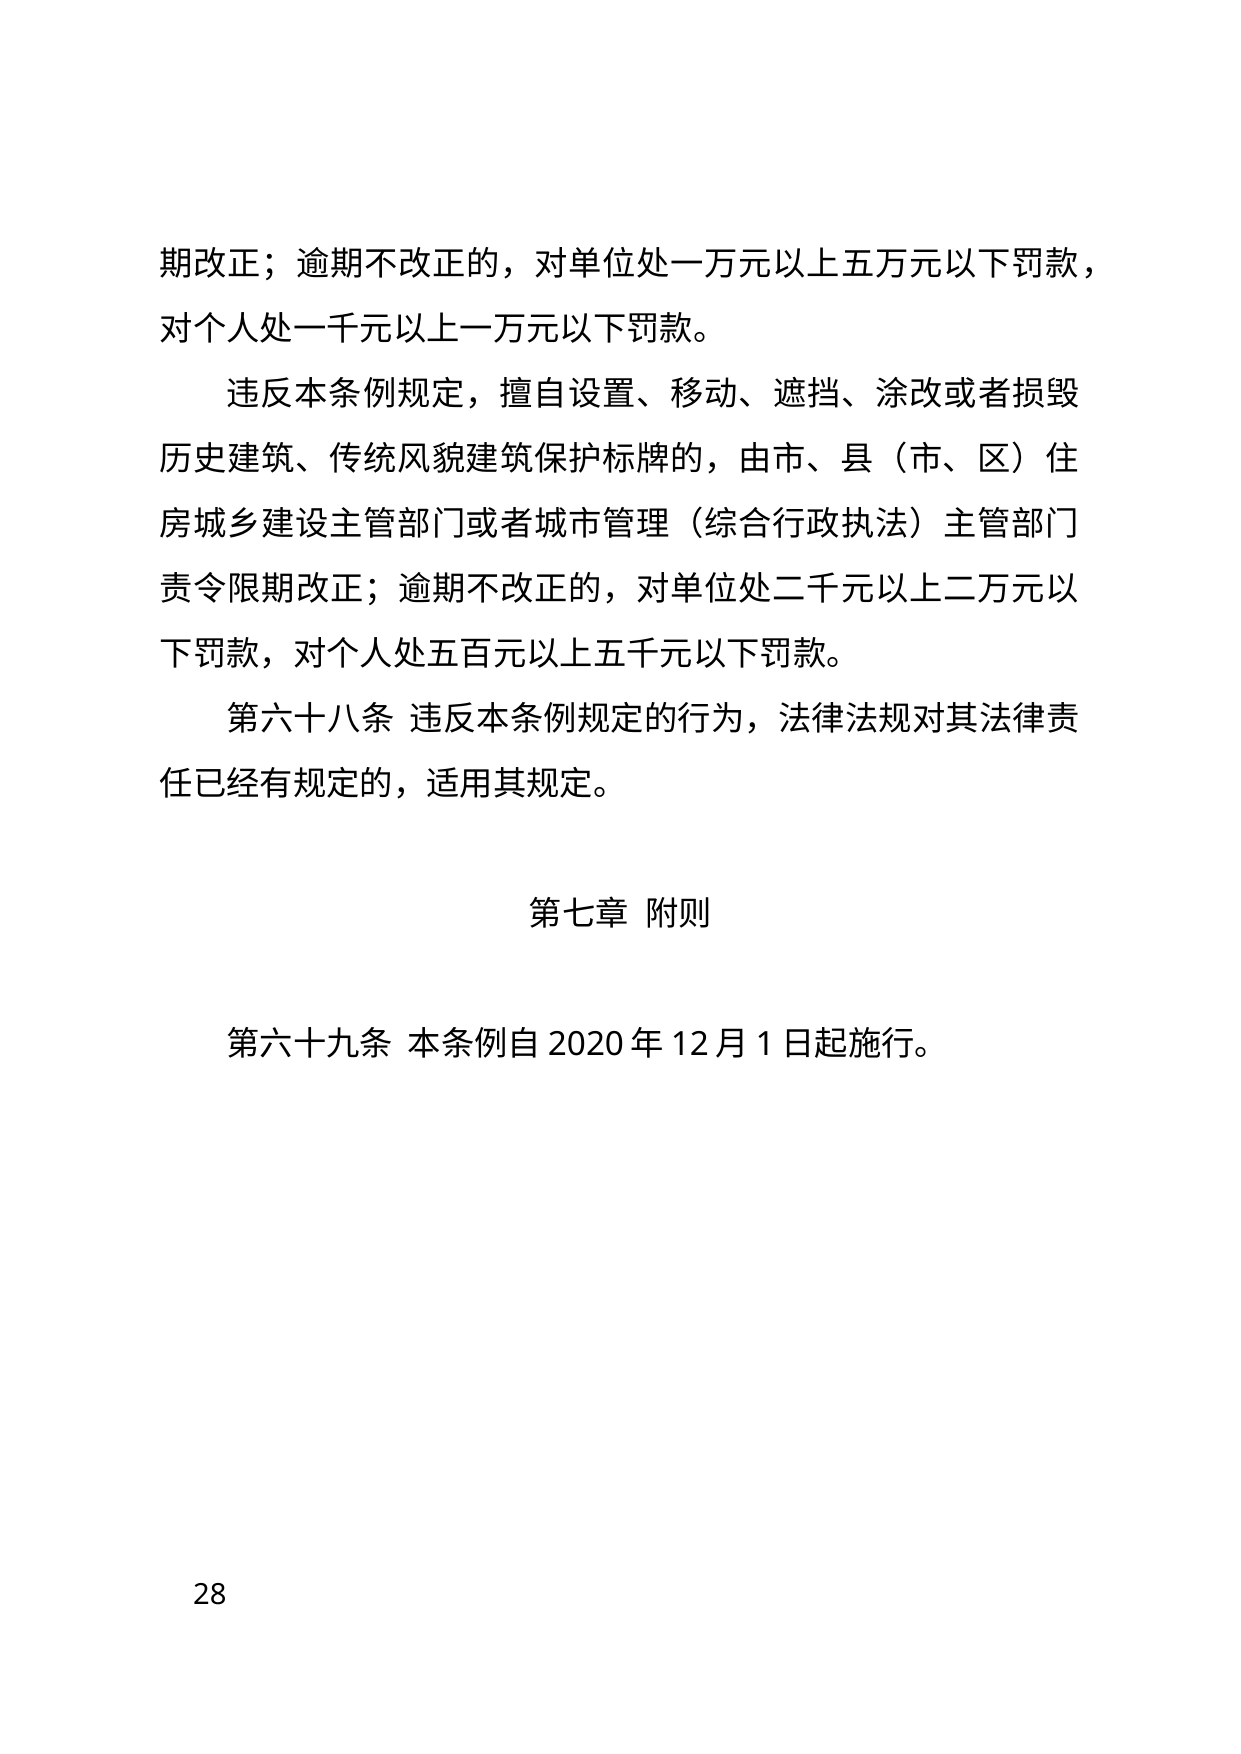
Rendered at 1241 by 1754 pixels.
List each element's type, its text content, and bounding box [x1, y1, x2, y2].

text 违反本条例规定，擅自设置、移动、遮挡、涂改或者损毁历史建筑、传统风貌建筑保护标牌的，由市、县（市、区）住房城乡建设主管部门或者城市管理（综合行政执法）主管部门责令限期改正；逾期不改正的，对单位处二千元以上二万元以下罚款，对个人处五百元以上五千元以下罚款。 [159, 358, 1081, 683]
text 第六十九条 本条例自2020年12月1日起施行。 [159, 1008, 1081, 1073]
text 第六十八条 违反本条例规定的行为，法律法规对其法律责任已经有规定的，适用其规定。 [159, 683, 1081, 813]
list 附则 [159, 878, 1081, 943]
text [159, 228, 1081, 358]
